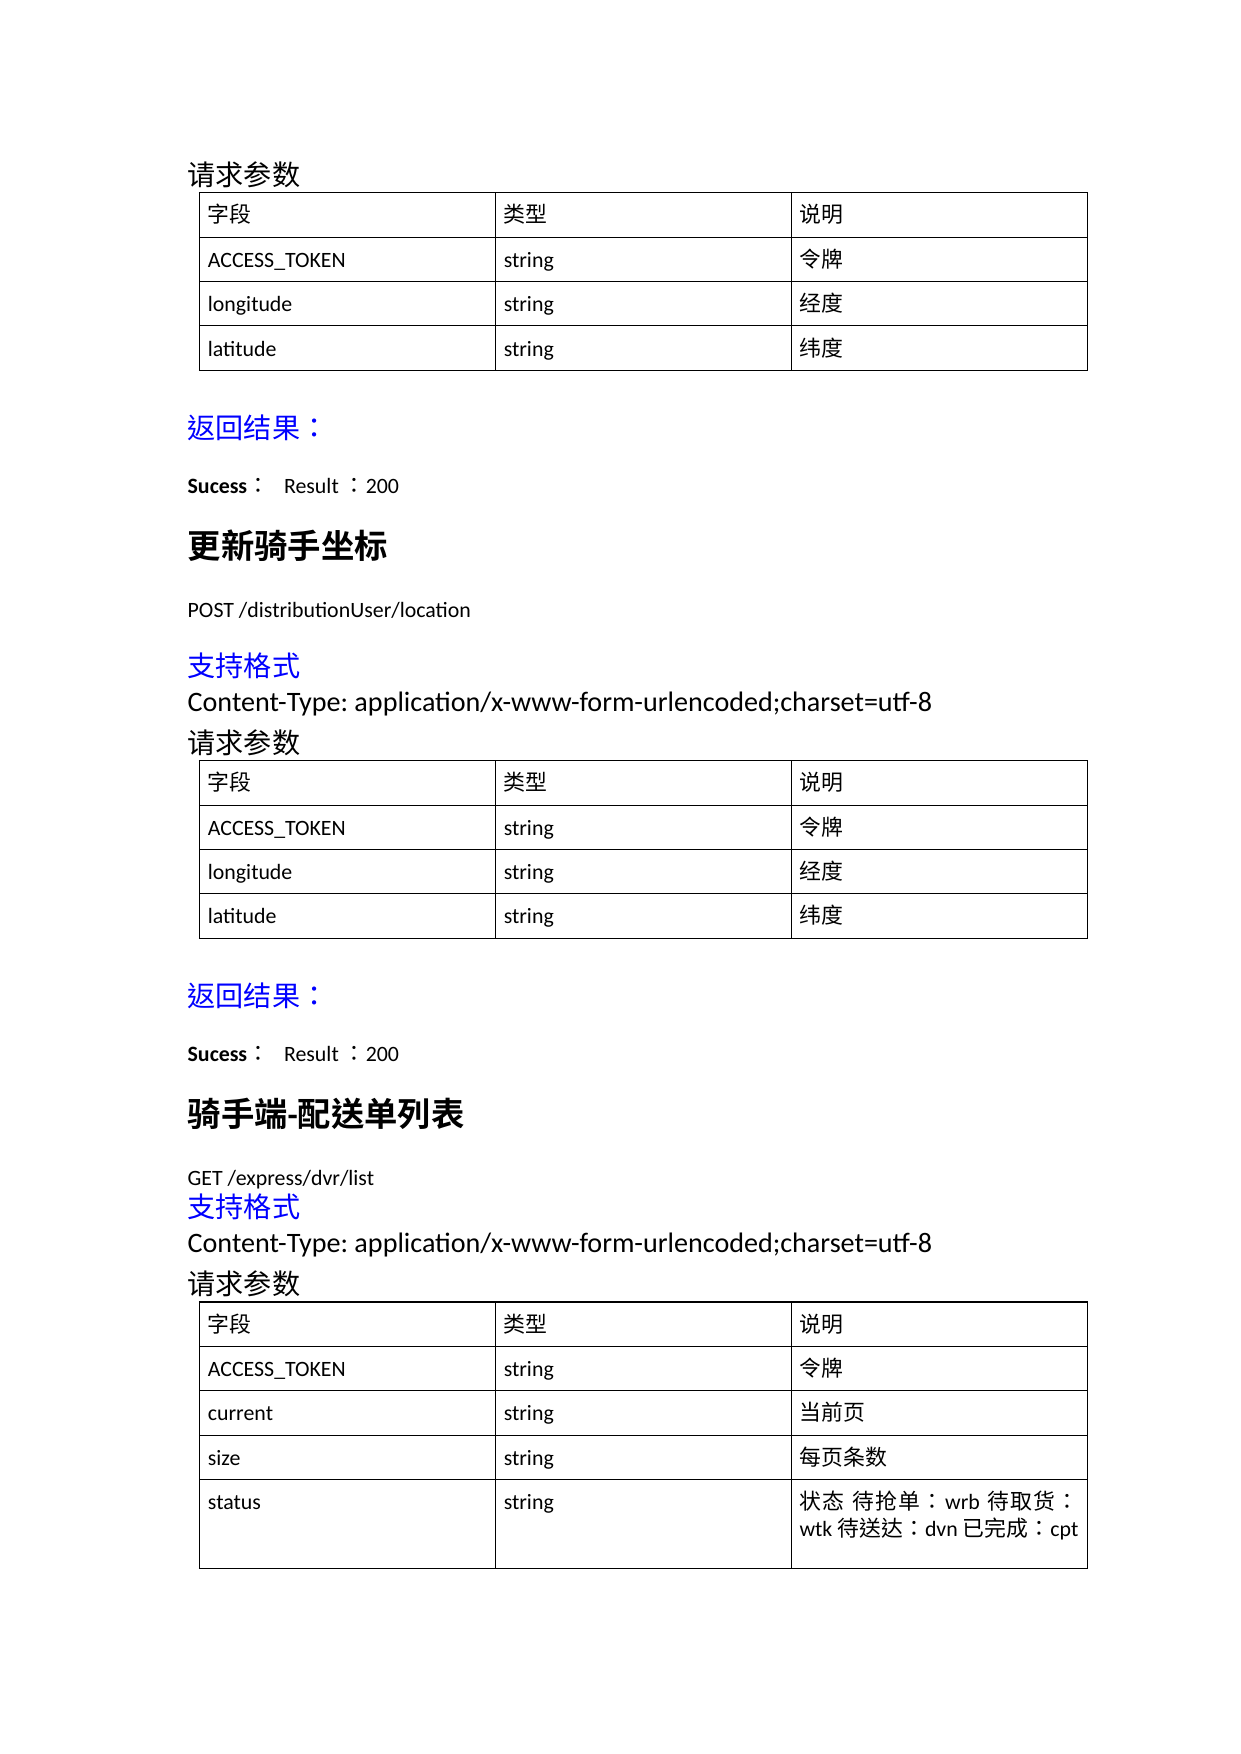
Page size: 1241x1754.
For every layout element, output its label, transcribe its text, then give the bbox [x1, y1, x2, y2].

table_cell string [496, 894, 791, 938]
table_cell string [496, 1347, 791, 1390]
table_cell string [496, 282, 791, 325]
table_cell longitude [200, 282, 495, 325]
table_cell 令牌 [792, 1347, 1087, 1390]
table_header 说明 [792, 1303, 1087, 1346]
subtitle 更新骑手坐标 [187, 526, 1053, 567]
text Content-Type: application/x-www-form-urlencoded;charset=utf-8 [187, 683, 1053, 718]
table_header 字段 [200, 1303, 495, 1346]
text 支持格式 [187, 1190, 1053, 1225]
table_cell 当前页 [792, 1391, 1087, 1434]
table_cell string [496, 1391, 791, 1434]
table_cell 经度 [792, 850, 1087, 893]
text Sucess： Result ：200 [187, 472, 1053, 499]
table_cell ACCESS_TOKEN [200, 238, 495, 281]
table_header 类型 [496, 193, 791, 237]
table_header 字段 [200, 761, 495, 804]
table_cell string [496, 806, 791, 849]
table_header 说明 [792, 761, 1087, 804]
table_cell 令牌 [792, 238, 1087, 281]
text 支持格式 [187, 649, 1053, 683]
text 返回结果： [187, 979, 1053, 1014]
table_cell string [496, 326, 791, 370]
text 请求参数 [187, 150, 1053, 192]
table_cell ACCESS_TOKEN [200, 806, 495, 849]
text 请求参数 [187, 1259, 1053, 1301]
table_cell 每页条数 [792, 1436, 1087, 1479]
table_cell string [496, 1436, 791, 1479]
text 请求参数 [187, 718, 1053, 760]
table_cell ACCESS_TOKEN [200, 1347, 495, 1390]
table_cell 纬度 [792, 326, 1087, 370]
table_cell longitude [200, 850, 495, 893]
text 返回结果： [187, 411, 1053, 446]
subtitle 骑手端-配送单列表 [187, 1094, 1053, 1134]
text POST /distributionUser/location [187, 596, 1053, 622]
table_cell 状态 待抢单：wrb 待取货：wtk 待送达：dvn 已完成：cpt [792, 1480, 1087, 1567]
table_cell 令牌 [792, 806, 1087, 849]
text Sucess： Result ：200 [187, 1040, 1053, 1067]
table_cell status [200, 1480, 495, 1567]
table_cell string [496, 850, 791, 893]
table_header 说明 [792, 193, 1087, 237]
text GET /express/dvr/list [187, 1164, 1053, 1190]
text Content-Type: application/x-www-form-urlencoded;charset=utf-8 [187, 1225, 1053, 1259]
table_cell 纬度 [792, 894, 1087, 938]
table_cell string [496, 238, 791, 281]
table_cell 经度 [792, 282, 1087, 325]
table_cell latitude [200, 894, 495, 938]
table_cell latitude [200, 326, 495, 370]
table_cell size [200, 1436, 495, 1479]
table_cell current [200, 1391, 495, 1434]
table_header 类型 [496, 761, 791, 804]
table_header 字段 [200, 193, 495, 237]
table_header 类型 [496, 1303, 791, 1346]
table_cell string [496, 1480, 791, 1567]
